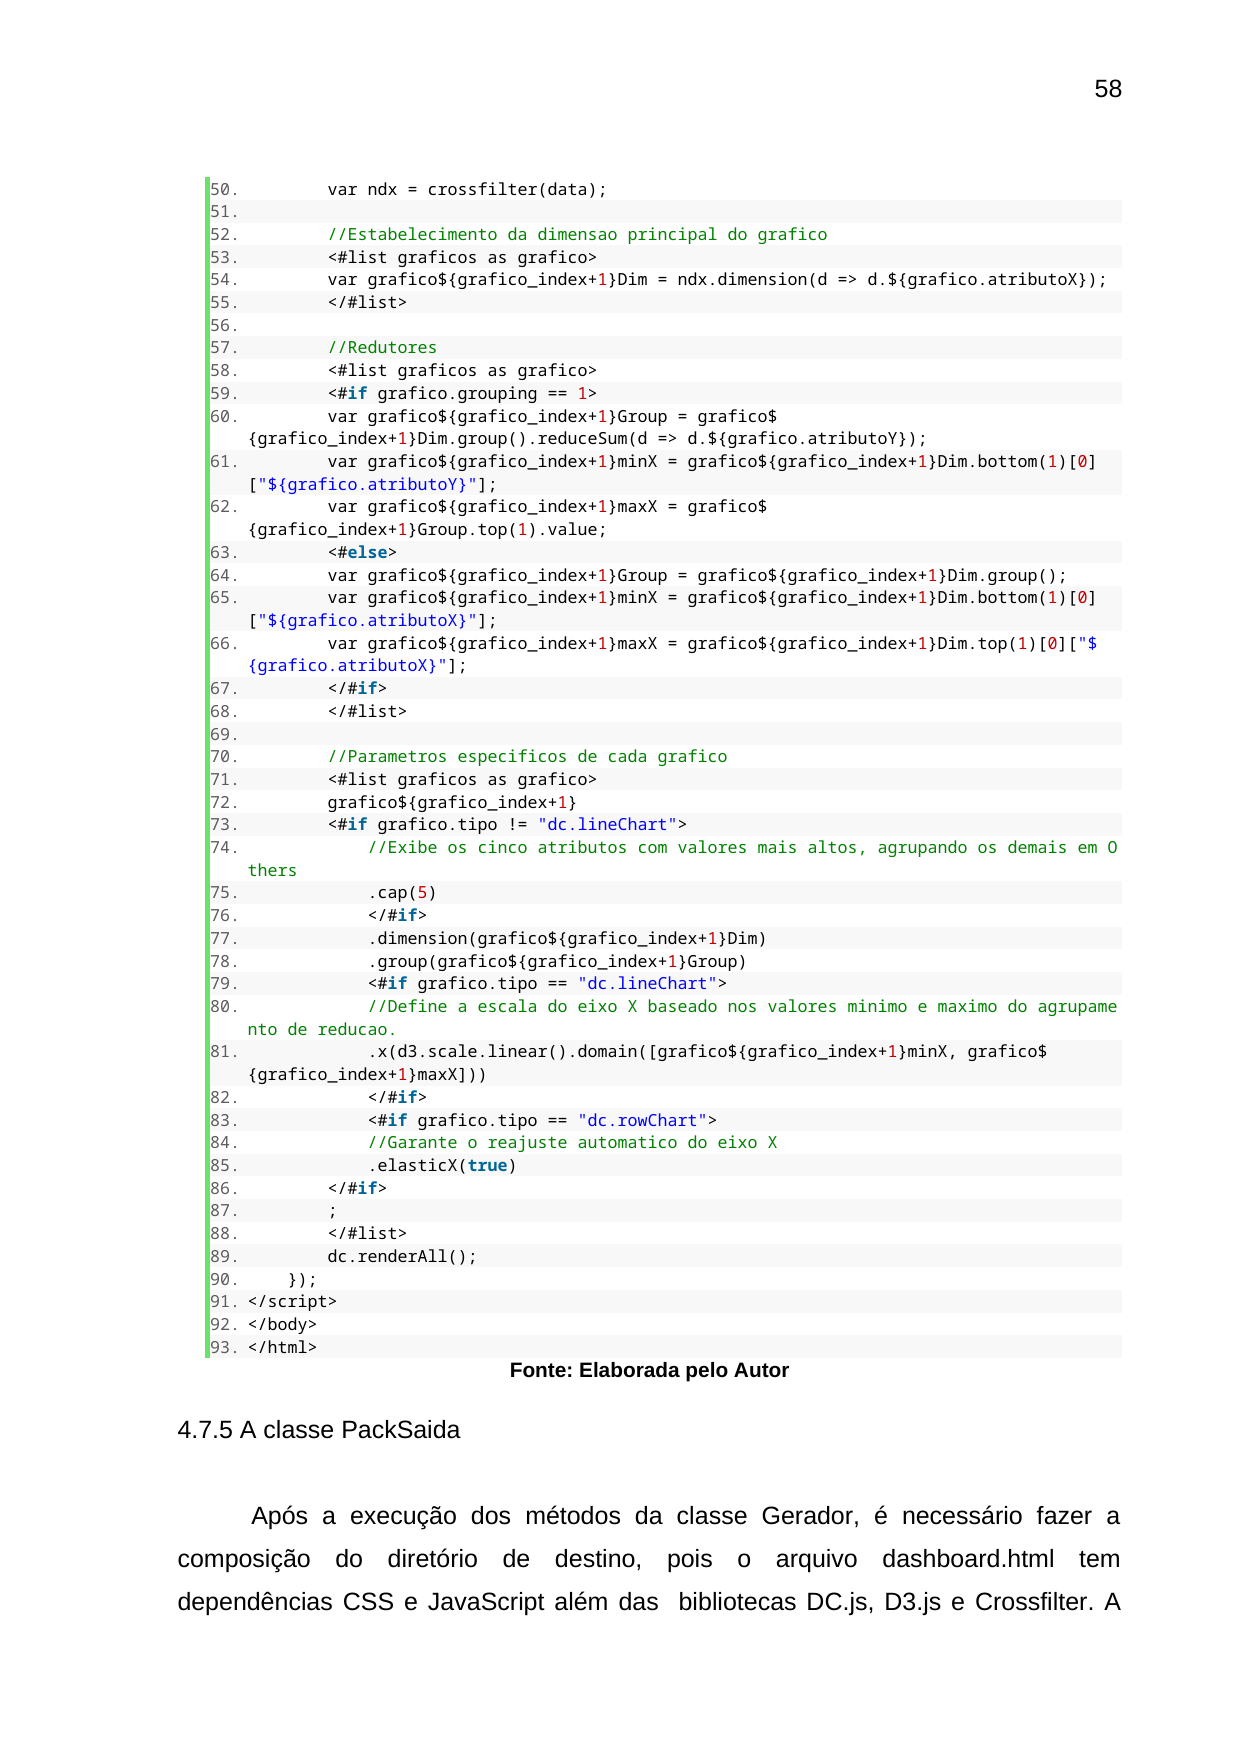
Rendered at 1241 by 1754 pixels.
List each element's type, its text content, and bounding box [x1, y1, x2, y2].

subtitle 4.7.5 A classe PackSaida [177, 1415, 1122, 1443]
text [177, 1501, 1122, 1616]
text Fonte: Elaborada pelo Autor [177, 1358, 1122, 1382]
